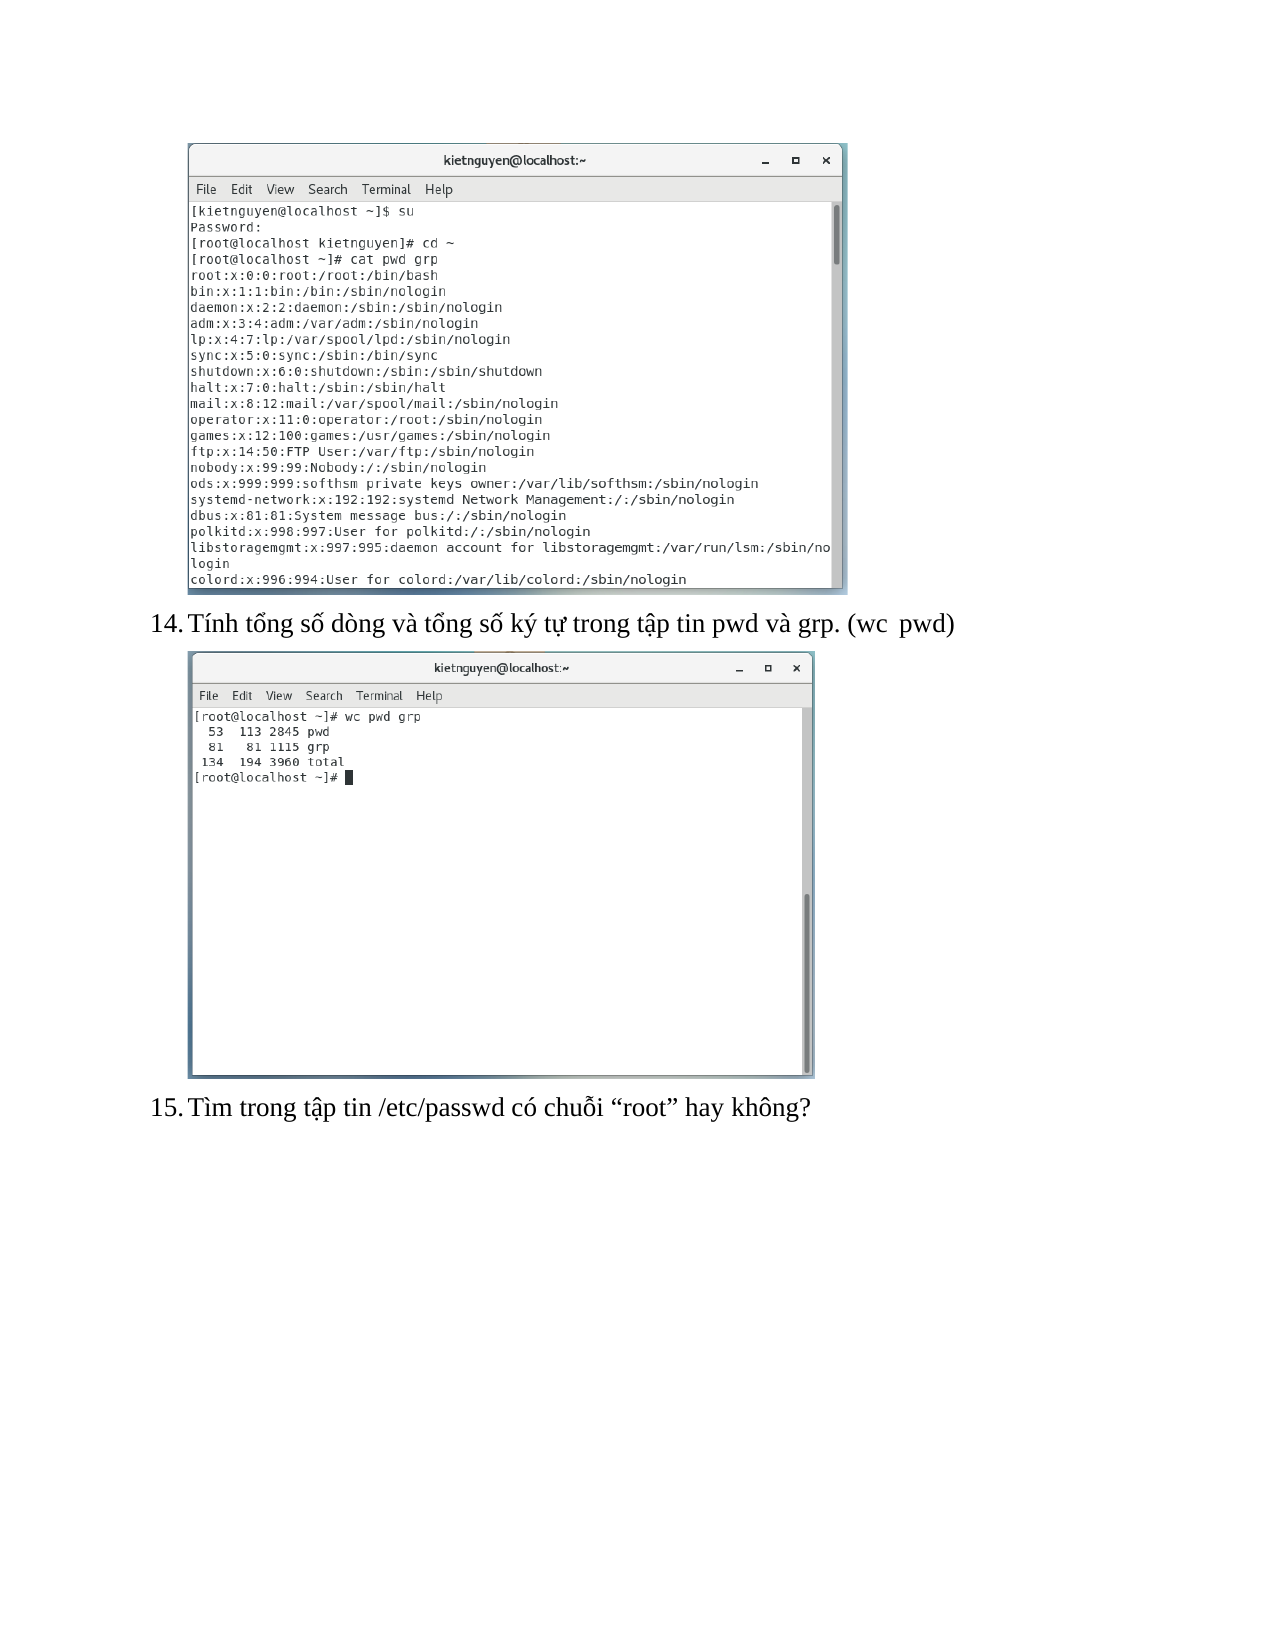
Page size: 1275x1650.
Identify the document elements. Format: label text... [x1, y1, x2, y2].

list Tính tổng số dòng và tổng số ký tự trong tập tin pwd và grp. (wc pwd) [150, 607, 1127, 638]
picture [187, 143, 848, 595]
picture [187, 651, 815, 1079]
list Tìm trong tập tin /etc/passwd có chuỗi “root” hay không? [150, 1091, 1127, 1122]
